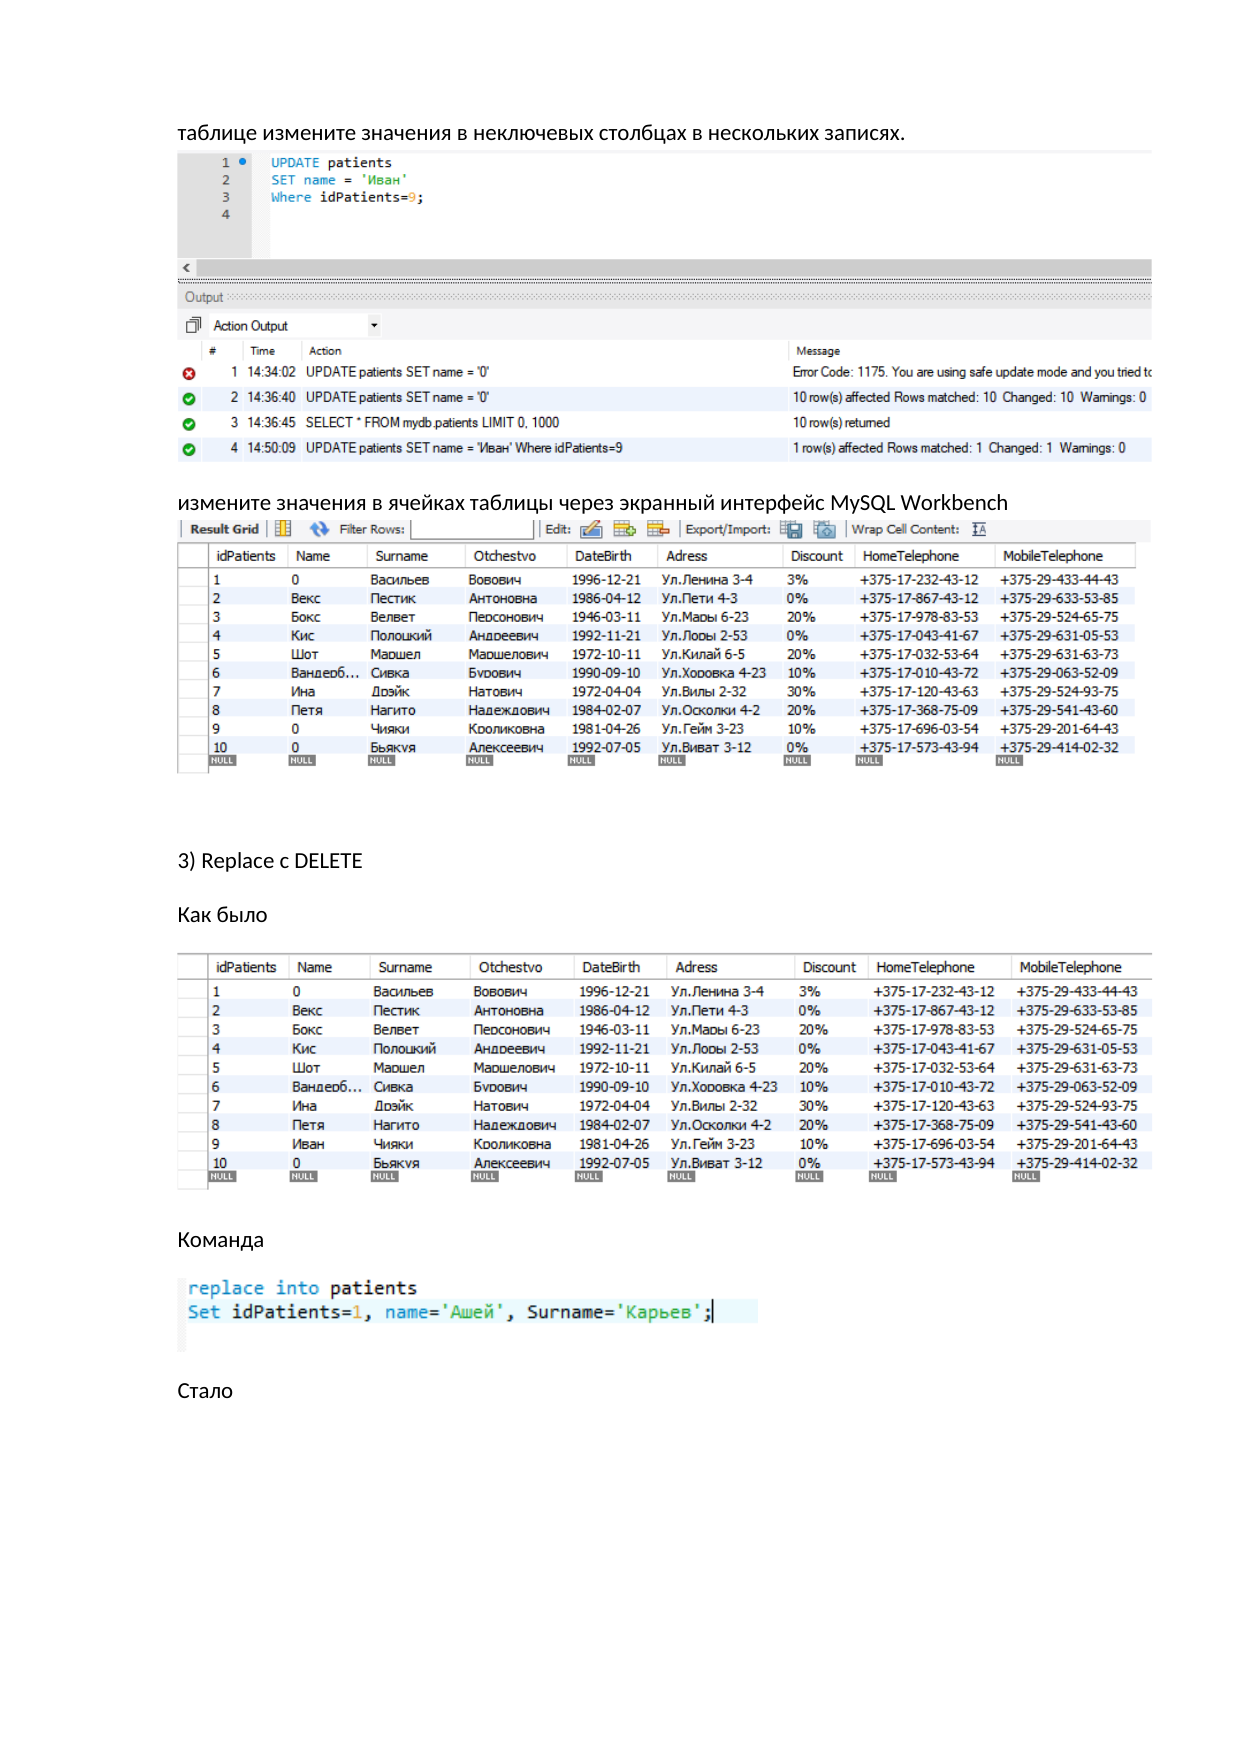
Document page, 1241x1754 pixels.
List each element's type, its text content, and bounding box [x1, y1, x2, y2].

text 3) Replace с DELETE [177, 847, 1152, 875]
picture [177, 1278, 758, 1352]
text Как было [177, 900, 1152, 928]
text Стало [177, 1376, 1152, 1404]
picture [177, 520, 1151, 822]
text таблице измените значения в неключевых столбцах в нескольких записях. [177, 118, 1152, 150]
text Команда [177, 1225, 1152, 1253]
picture [177, 952, 1153, 1200]
picture [177, 150, 1152, 463]
